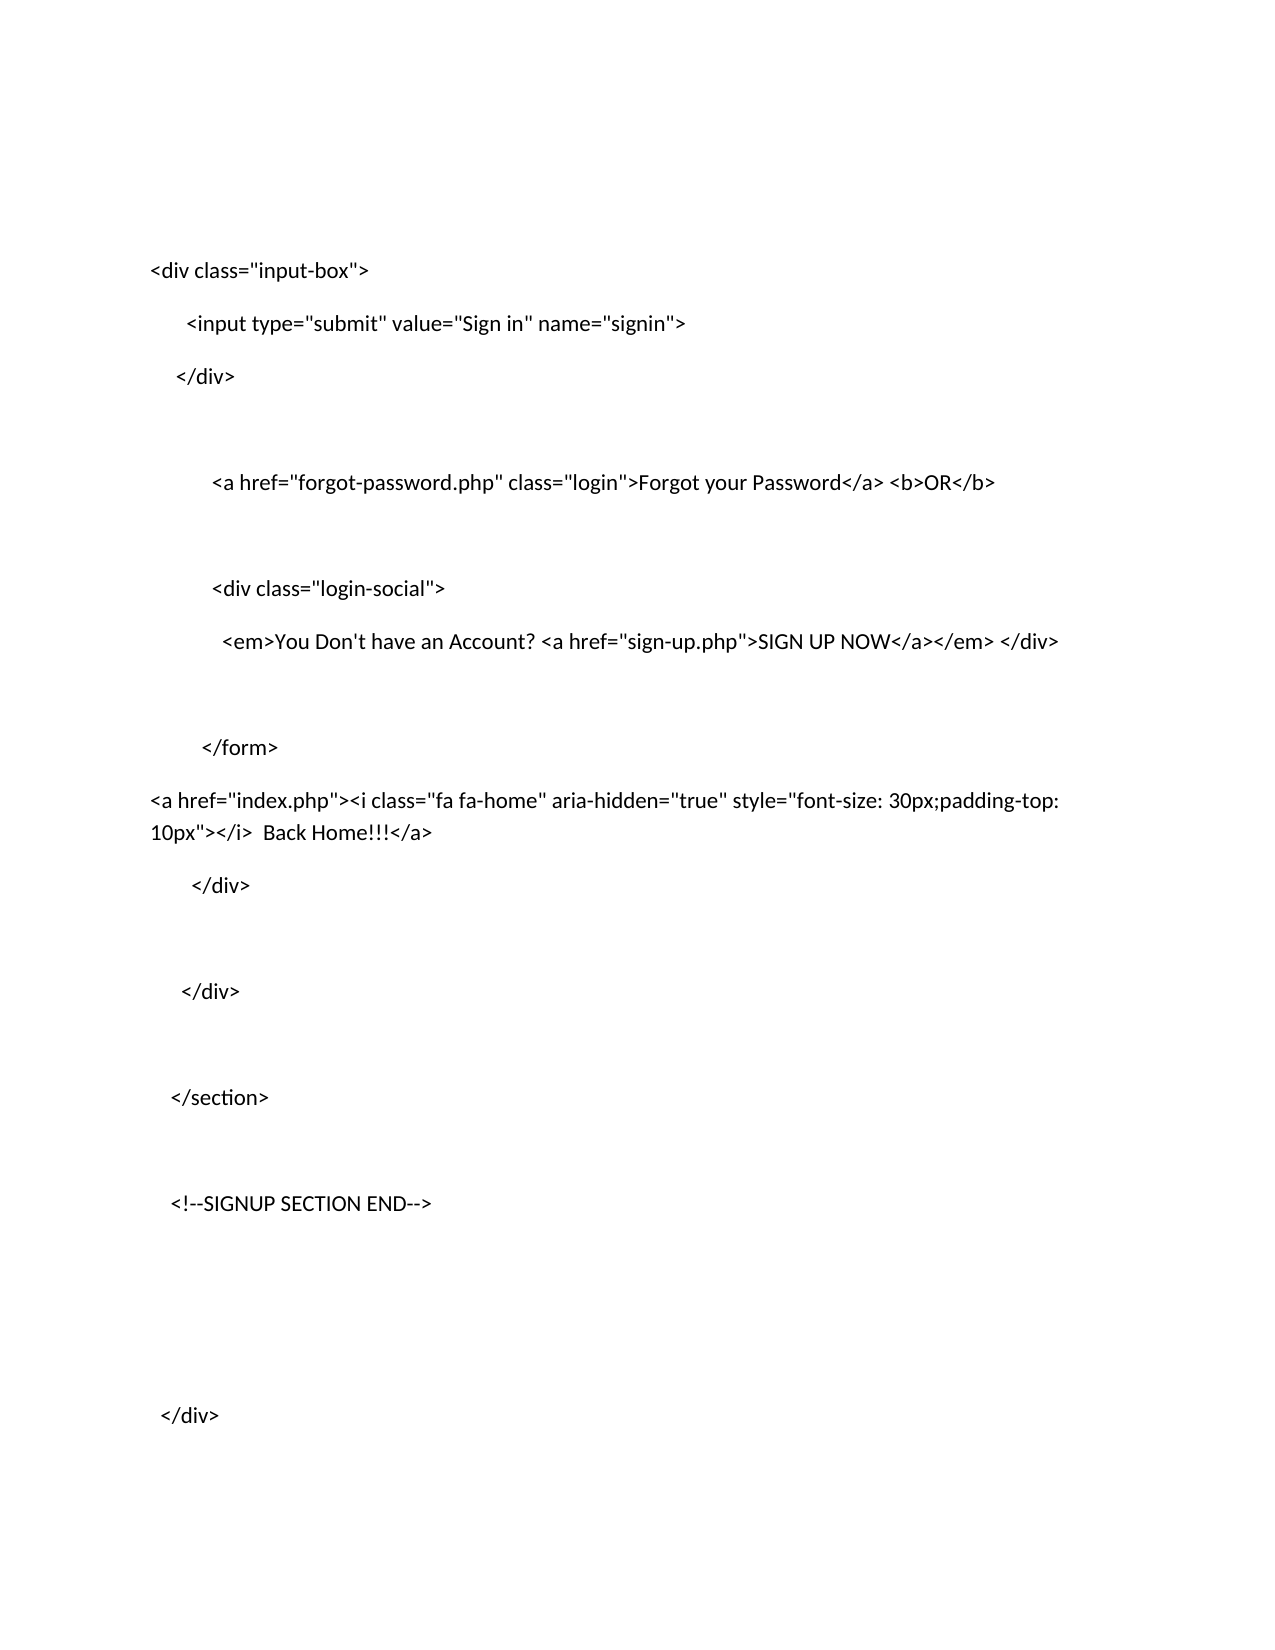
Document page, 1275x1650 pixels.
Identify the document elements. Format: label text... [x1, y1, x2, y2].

text </div> [150, 1402, 1125, 1430]
text <div class="input-box"> [150, 256, 1125, 284]
text <div class="login-social"> [150, 574, 1125, 602]
text </div> [150, 977, 1125, 1006]
text <em>You Don't have an Account? <a href="sign-up.php">SIGN UP NOW</a></em> </div> [150, 627, 1125, 655]
text <input type="submit" value="Sign in" name="signin"> [150, 309, 1125, 337]
text </form> [150, 733, 1125, 761]
text <a href="forgot-password.php" class="login">Forgot your Password</a> <b>OR</b> [150, 468, 1125, 496]
text <!--SIGNUP SECTION END--> [150, 1189, 1125, 1218]
text </div> [150, 871, 1125, 899]
text <a href="index.php"><i class="fa fa-home" aria-hidden="true" style="font-size: 30px;padding-top: 10px"></i> Back Home!!!</a> [150, 786, 1125, 846]
text </section> [150, 1083, 1125, 1112]
text </div> [150, 362, 1125, 390]
